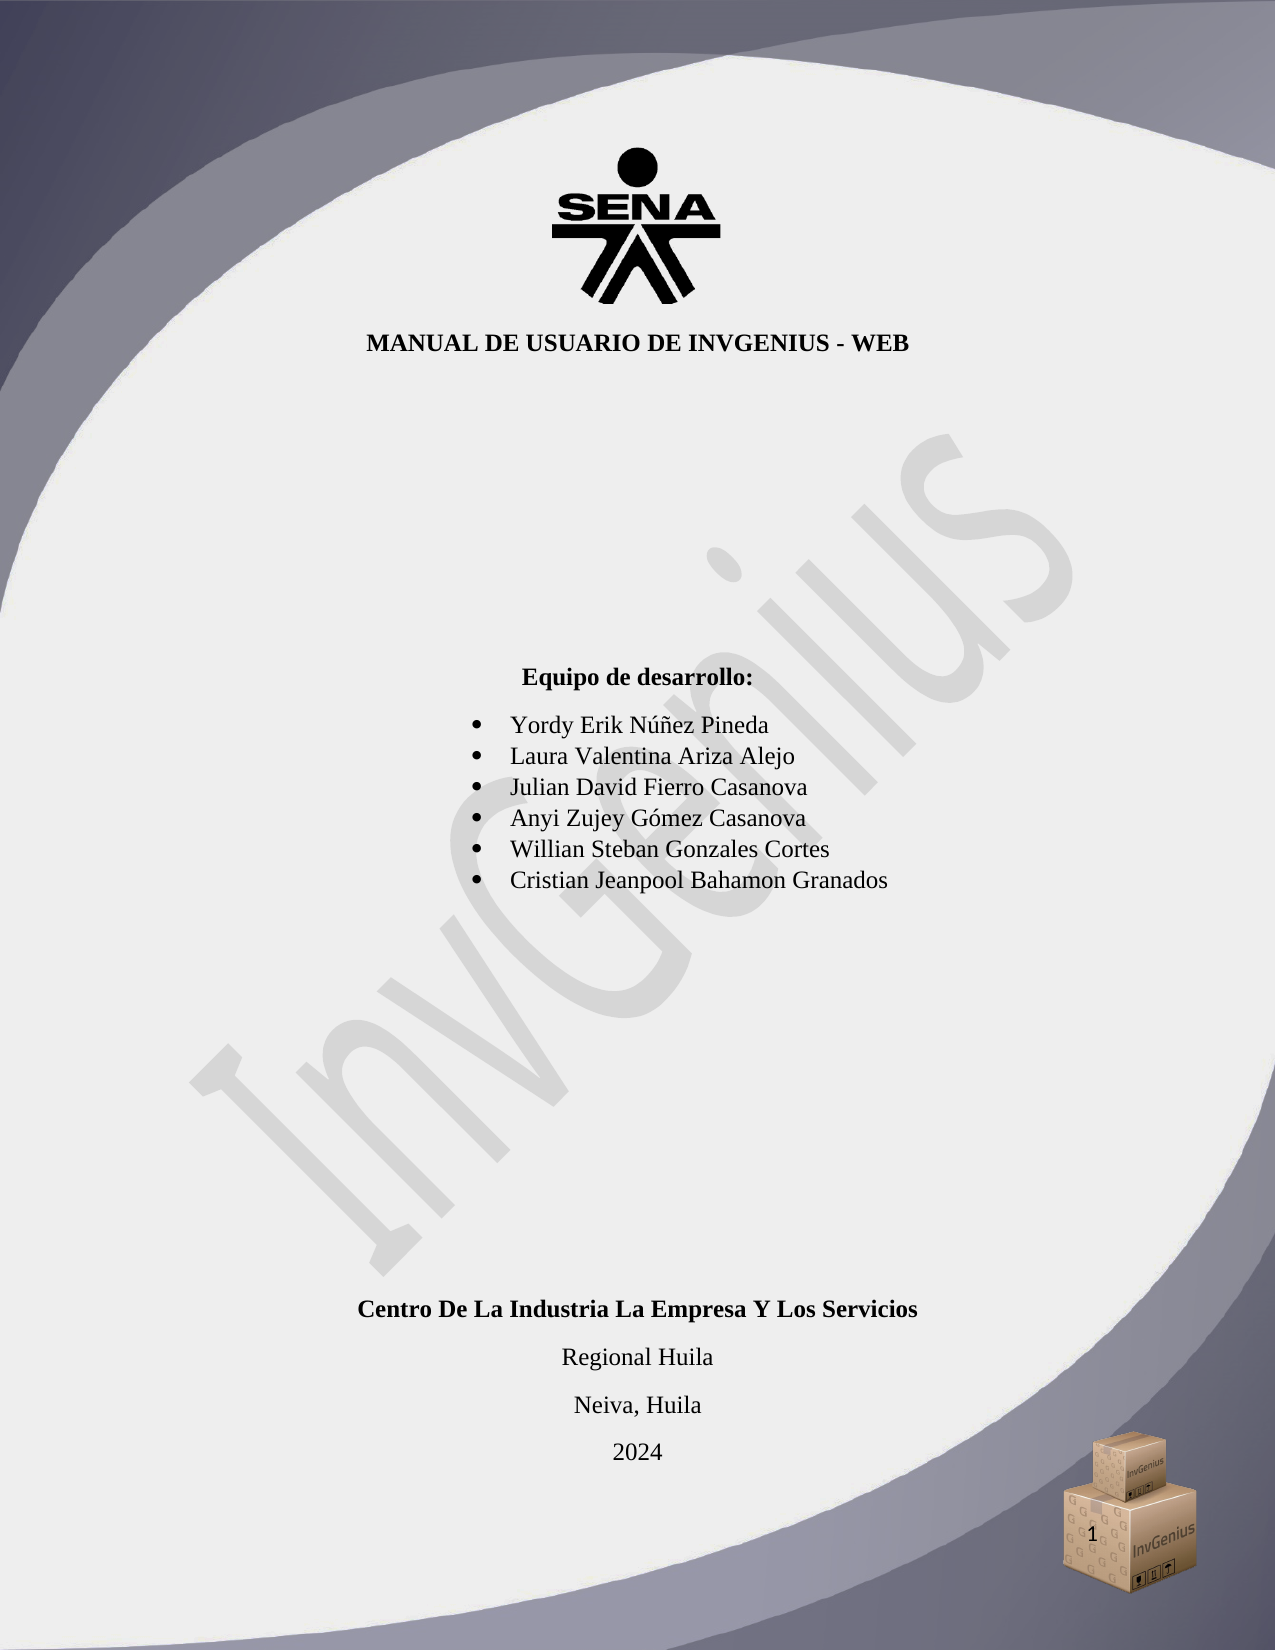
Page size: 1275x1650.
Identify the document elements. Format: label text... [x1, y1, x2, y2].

picture [0, 0, 1275, 1650]
list Anyi Zujey Gómez Casanova [472, 803, 1098, 832]
list Laura Valentina Ariza Alejo [472, 741, 1098, 769]
text Centro De La Industria La Empresa Y Los Servicios [177, 1294, 1098, 1323]
text 2024 [177, 1437, 1098, 1466]
list Willian Steban Gonzales Cortes [472, 834, 1098, 863]
text Neiva, Huila [177, 1390, 1098, 1418]
text MANUAL DE USUARIO DE INVGENIUS - WEB [177, 328, 1098, 357]
text Equipo de desarrollo: [177, 662, 1098, 691]
list Yordy Erik Núñez Pineda [472, 710, 1098, 738]
list Cristian Jeanpool Bahamon Granados [472, 865, 1098, 894]
text Regional Huila [177, 1342, 1098, 1371]
list Julian David Fierro Casanova [472, 772, 1098, 801]
